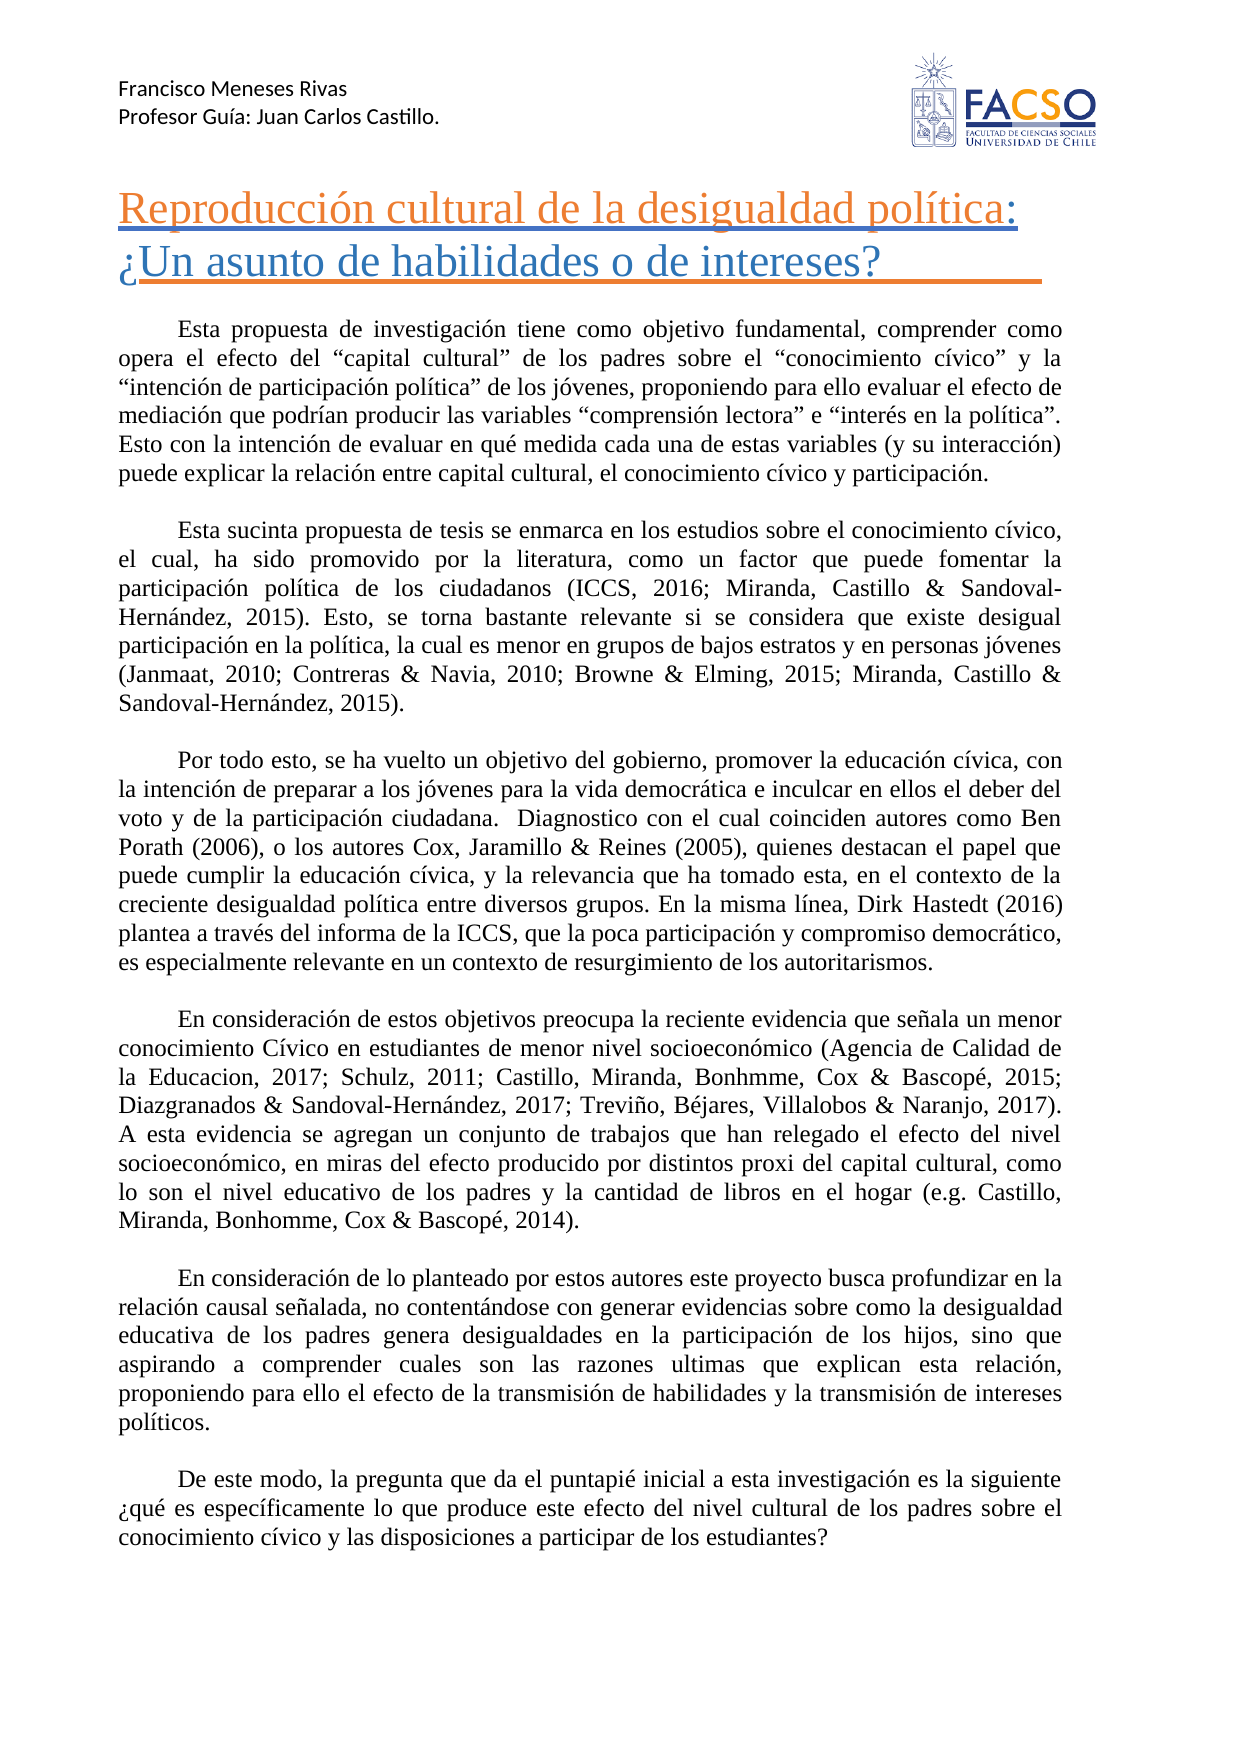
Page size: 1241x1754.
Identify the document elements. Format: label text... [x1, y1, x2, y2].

text Esta sucinta propuesta de tesis se enmarca en los estudios sobre el conocimiento cívico, el cual, ha sido promovido por la literatura, como un factor que puede fomentar la participación política de los ciudadanos (ICCS, 2016; Miranda, Castillo & Sandoval-Hernández, 2015). Esto, se torna bastante relevante si se considera que existe desigual participación en la política, la cual es menor en grupos de bajos estratos y en personas jóvenes (Janmaat, 2010; Contreras & Navia, 2010; Browne & Elming, 2015; Miranda, Castillo & Sandoval-Hernández, 2015). [118, 516, 1063, 717]
text De este modo, la pregunta que da el puntapié inicial a esta investigación es la siguiente ¿qué es específicamente lo que produce este efecto del nivel cultural de los padres sobre el conocimiento cívico y las disposiciones a participar de los estudiantes? [118, 1464, 1063, 1551]
text Esta propuesta de investigación tiene como objetivo fundamental, comprender como opera el efecto del “capital cultural” de los padres sobre el “conocimiento cívico” y la “intención de participación política” de los jóvenes, proponiendo para ello evaluar el efecto de mediación que podrían producir las variables “comprensión lectora” e “interés en la política”. Esto con la intención de evaluar en qué medida cada una de estas variables (y su interacción) puede explicar la relación entre capital cultural, el conocimiento cívico y participación. [118, 314, 1063, 487]
text En consideración de estos objetivos preocupa la reciente evidencia que señala un menor conocimiento Cívico en estudiantes de menor nivel socioeconómico (Agencia de Calidad de la Educacion, 2017; Schulz, 2011; Castillo, Miranda, Bonhmme, Cox & Bascopé, 2015; Diazgranados & Sandoval-Hernández, 2017; Treviño, Béjares, Villalobos & Naranjo, 2017). A esta evidencia se agregan un conjunto de trabajos que han relegado el efecto del nivel socioeconómico, en miras del efecto producido por distintos proxi del capital cultural, como lo son el nivel educativo de los padres y la cantidad de libros en el hogar (e.g. Castillo, Miranda, Bonhomme, Cox & Bascopé, 2014). [118, 1004, 1063, 1234]
picture [906, 50, 1097, 147]
text Por todo esto, se ha vuelto un objetivo del gobierno, promover la educación cívica, con la intención de preparar a los jóvenes para la vida democrática e inculcar en ellos el deber del voto y de la participación ciudadana. Diagnostico con el cual coinciden autores como Ben Porath (2006), o los autores Cox, Jaramillo & Reines (2005), quienes destacan el papel que puede cumplir la educación cívica, y la relevancia que ha tomado esta, en el contexto de la creciente desigualdad política entre diversos grupos. En la misma línea, Dirk Hastedt (2016) plantea a través del informa de la ICCS, que la poca participación y compromiso democrático, es especialmente relevante en un contexto de resurgimiento de los autoritarismos. [118, 746, 1063, 976]
subtitle Reproducción cultural de la desigualdad política: ¿Un asunto de habilidades o de intereses? [118, 181, 1063, 286]
text En consideración de lo planteado por estos autores este proyecto busca profundizar en la relación causal señalada, no contentándose con generar evidencias sobre como la desigualdad educativa de los padres genera desigualdades en la participación de los hijos, sino que aspirando a comprender cuales son las razones ultimas que explican esta relación, proponiendo para ello el efecto de la transmisión de habilidades y la transmisión de intereses políticos. [118, 1263, 1063, 1436]
